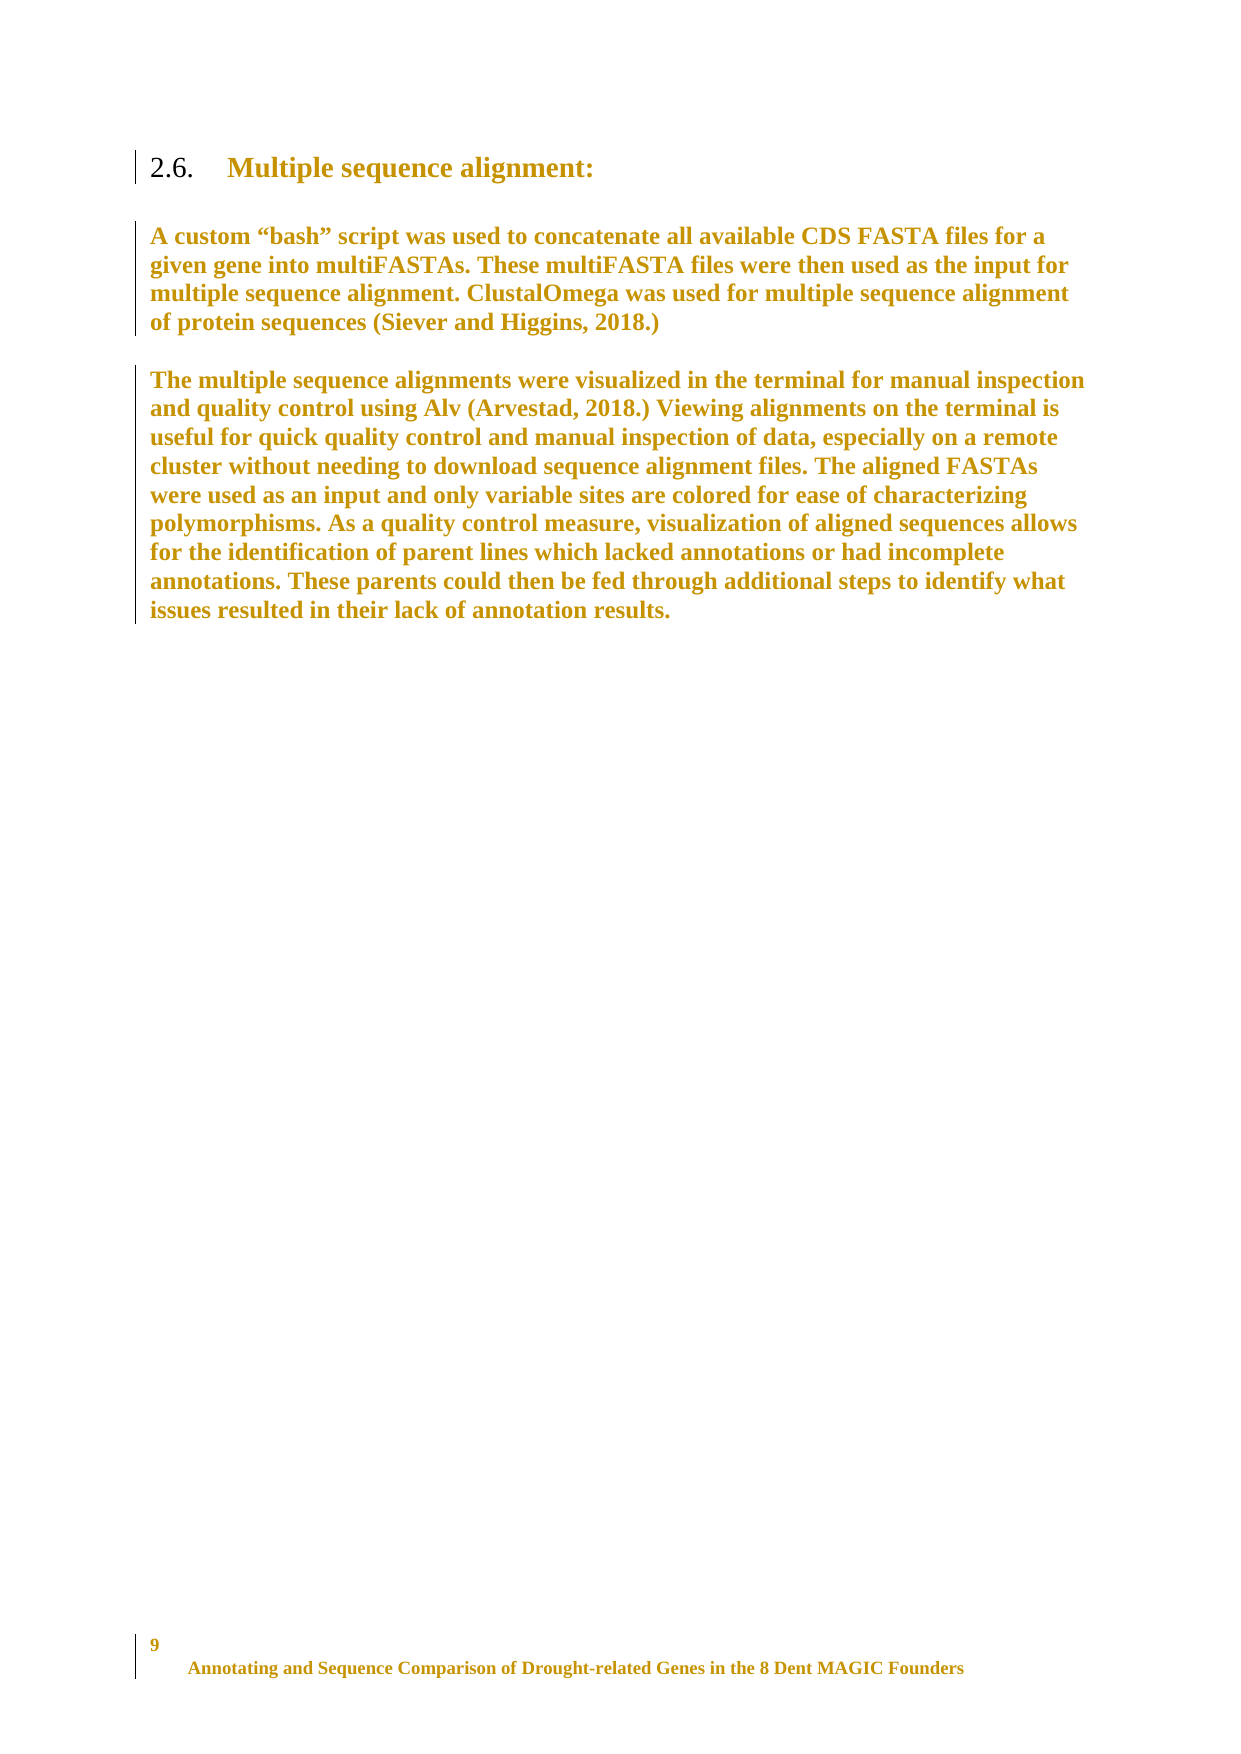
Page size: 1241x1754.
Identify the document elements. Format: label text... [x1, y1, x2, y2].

text A custom “bash” script was used to concatenate all available CDS FASTA files for a given gene into multiFASTAs. These multiFASTA files were then used as the input for multiple sequence alignment. ClustalOmega was used for multiple sequence alignment of protein sequences (Siever and Higgins, 2018.) [150, 221, 1090, 336]
text The multiple sequence alignments were visualized in the terminal for manual inspection and quality control using Alv (Arvestad, 2018.) Viewing alignments on the terminal is useful for quick quality control and manual inspection of data, especially on a remote cluster without needing to download sequence alignment files. The aligned FASTAs were used as an input and only variable sites are colored for ease of characterizing polymorphisms. As a quality control measure, visualization of aligned sequences allows for the identification of parent lines which lacked annotations or had incomplete annotations. These parents could then be fed through additional steps to identify what issues resulted in their lack of annotation results. [150, 365, 1090, 623]
text Multiple sequence alignment: [150, 150, 1090, 183]
